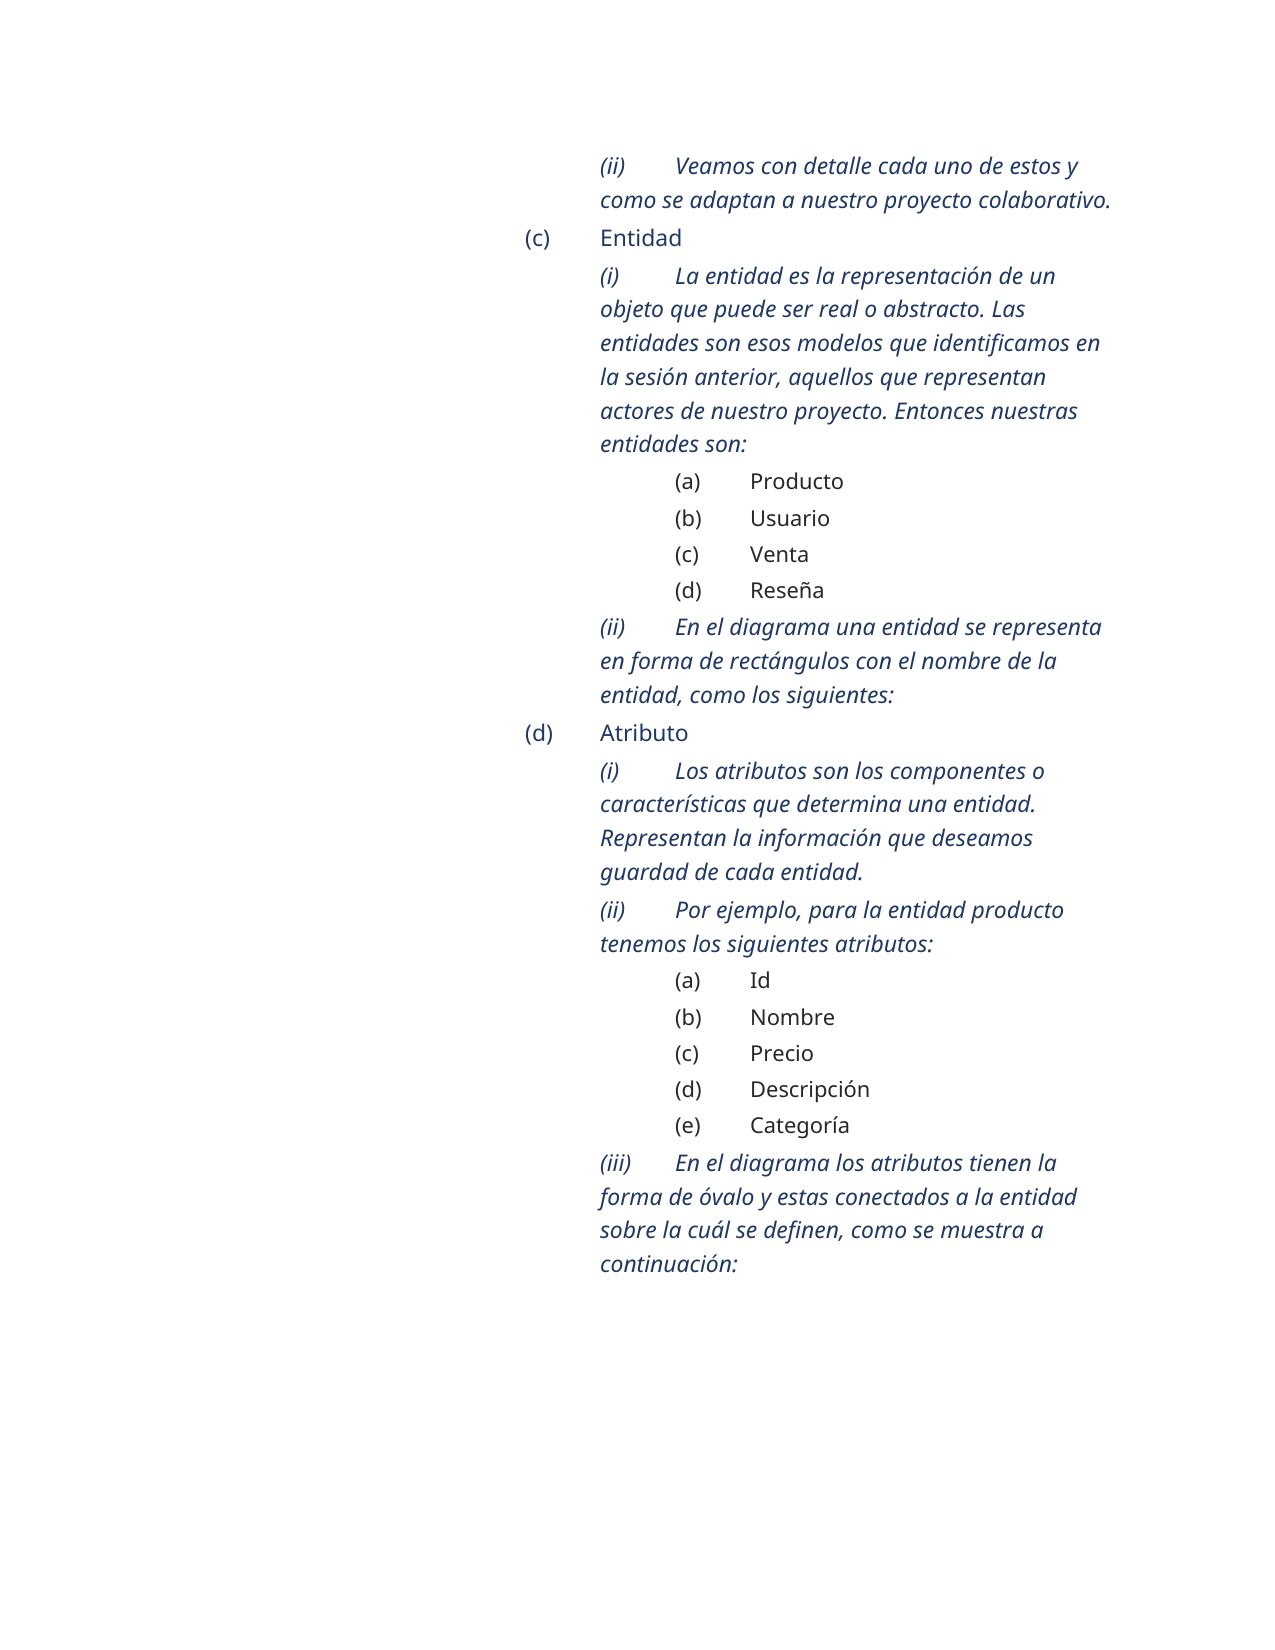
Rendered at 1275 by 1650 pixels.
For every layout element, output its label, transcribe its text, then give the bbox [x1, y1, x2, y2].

subtitle Atributo [525, 717, 1125, 748]
subtitle Precio [675, 1038, 1125, 1068]
subtitle En el diagrama los atributos tienen la forma de óvalo y estas conectados a la entidad sobre la cuál se definen, como se muestra a continuación: [600, 1147, 1125, 1279]
subtitle Nombre [675, 1002, 1125, 1031]
subtitle Id [675, 965, 1125, 995]
subtitle Por ejemplo, para la entidad producto tenemos los siguientes atributos: [600, 894, 1125, 959]
subtitle Producto [675, 466, 1125, 496]
subtitle La entidad es la representación de un objeto que puede ser real o abstracto. Las entidades son esos modelos que identificamos en la sesión anterior, aquellos que representan actores de nuestro proyecto. Entonces nuestras entidades son: [600, 259, 1125, 459]
subtitle Usuario [675, 502, 1125, 532]
subtitle Los atributos son los componentes o características que determina una entidad. Representan la información que deseamos guardad de cada entidad. [600, 754, 1125, 887]
subtitle Reseña [675, 575, 1125, 605]
subtitle Descripción [675, 1074, 1125, 1104]
subtitle Veamos con detalle cada uno de estos y como se adaptan a nuestro proyecto colaborativo. [600, 150, 1125, 215]
subtitle Venta [675, 539, 1125, 568]
subtitle En el diagrama una entidad se representa en forma de rectángulos con el nombre de la entidad, como los siguientes: [600, 611, 1125, 710]
subtitle Categoría [675, 1110, 1125, 1140]
subtitle Entidad [525, 222, 1125, 253]
